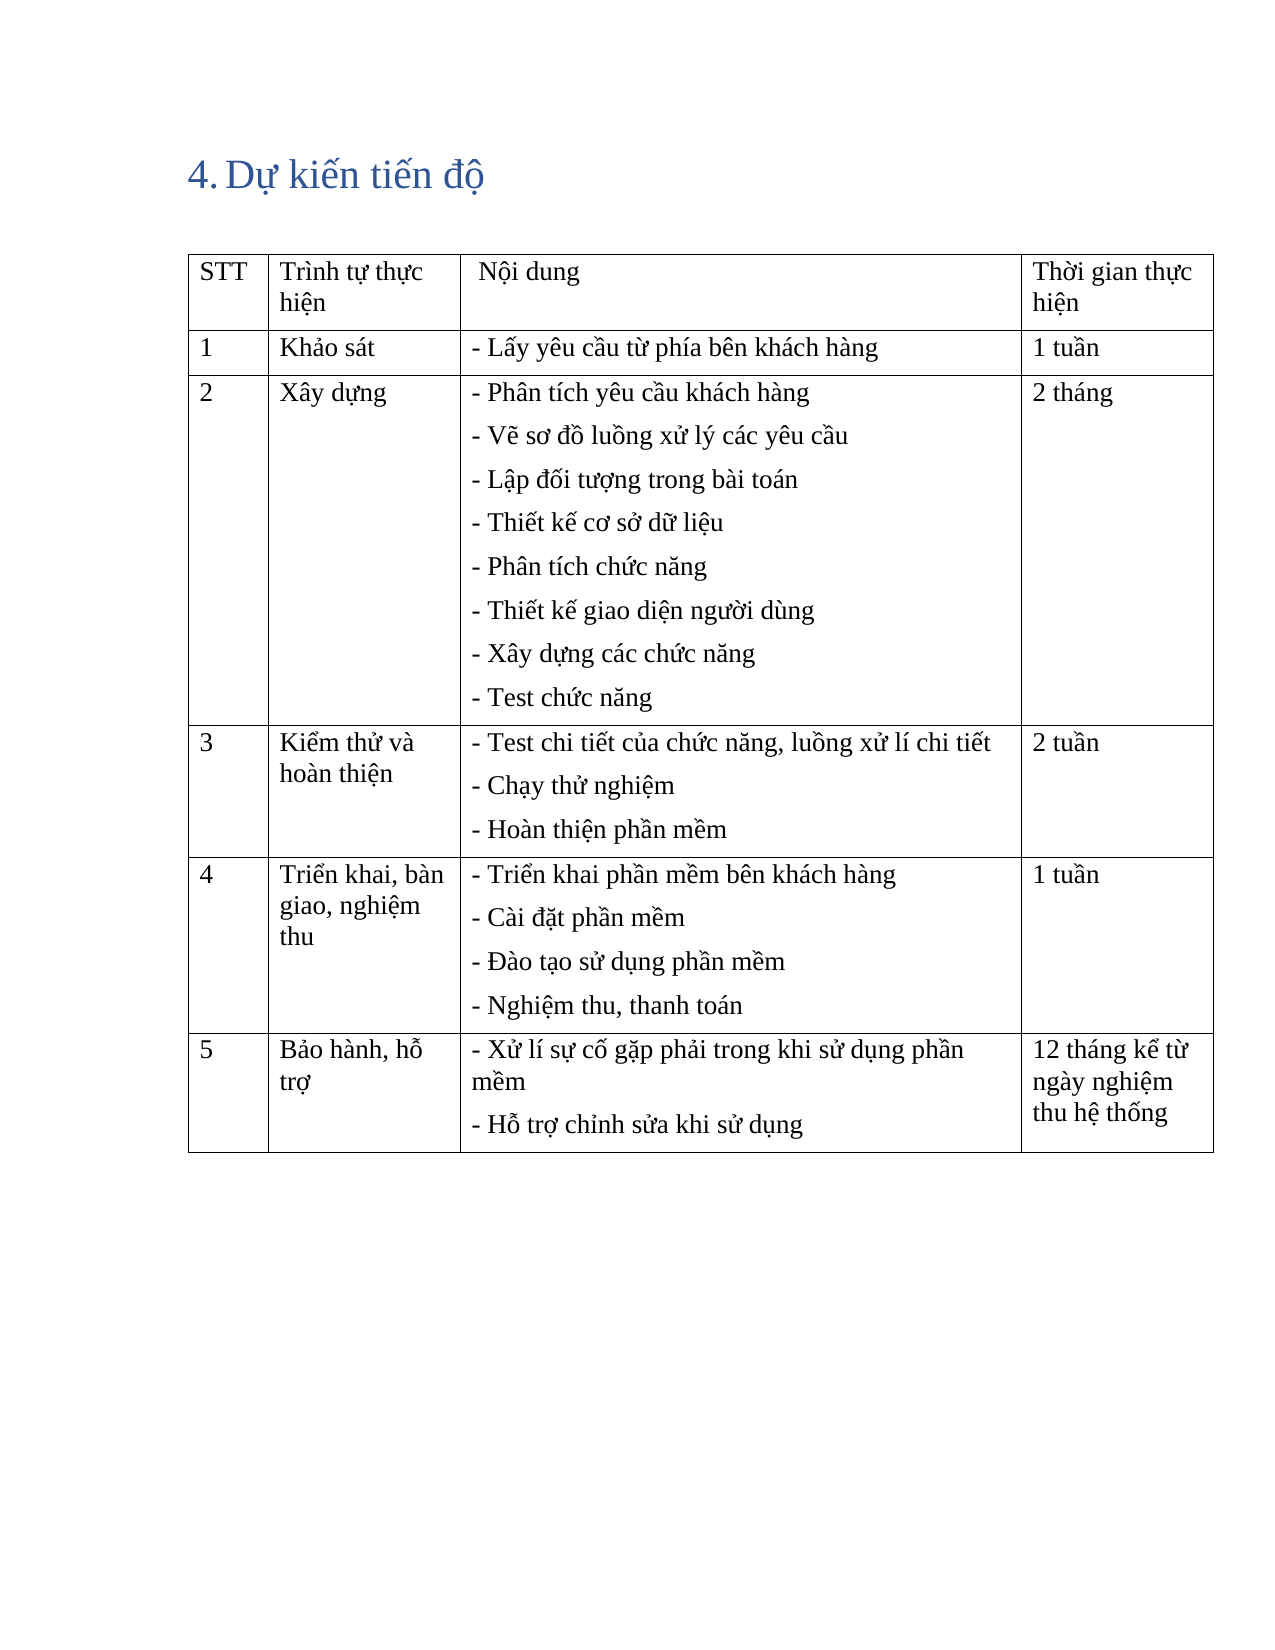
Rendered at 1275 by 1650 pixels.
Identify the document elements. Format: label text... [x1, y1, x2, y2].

table_cell - Xử lí sự cố gặp phải trong khi sử dụng phần mềm - Hỗ trợ chỉnh sửa khi sử dụng [461, 1034, 1021, 1152]
table_header Trình tự thực hiện [269, 255, 460, 330]
table_cell - Phân tích yêu cầu khách hàng - Vẽ sơ đồ luồng xử lý các yêu cầu - Lập đối tượng trong bài toán - Thiết kế cơ sở dữ liệu - Phân tích chức năng - Thiết kế giao diện người dùng - Xây dựng các chức năng - Test chức năng [461, 376, 1021, 725]
table_cell 3 [189, 726, 268, 857]
table_cell 4 [189, 858, 268, 1032]
table_header Thời gian thực hiện [1022, 255, 1213, 330]
table_cell 2 tuần [1022, 726, 1213, 857]
table_header Nội dung [461, 255, 1021, 330]
table_cell - Test chi tiết của chức năng, luồng xử lí chi tiết - Chạy thử nghiệm - Hoàn thiện phần mềm [461, 726, 1021, 857]
table_cell - Triển khai phần mềm bên khách hàng - Cài đặt phần mềm - Đào tạo sử dụng phần mềm - Nghiệm thu, thanh toán [461, 858, 1021, 1032]
table_header STT [189, 255, 268, 330]
subtitle Dự kiến tiến độ [187, 150, 1125, 198]
table_cell 2 tháng [1022, 376, 1213, 725]
table_cell 1 tuần [1022, 858, 1213, 1032]
table_cell 12 tháng kể từ ngày nghiệm thu hệ thống [1022, 1034, 1213, 1152]
table_cell 5 [189, 1034, 268, 1152]
table_cell 1 [189, 331, 268, 374]
table_cell Khảo sát [269, 331, 460, 374]
table_cell Triển khai, bàn giao, nghiệm thu [269, 858, 460, 1032]
table_cell - Lấy yêu cầu từ phía bên khách hàng [461, 331, 1021, 374]
table_cell 1 tuần [1022, 331, 1213, 374]
table_cell Xây dựng [269, 376, 460, 725]
table_cell 2 [189, 376, 268, 725]
table_cell Kiểm thử và hoàn thiện [269, 726, 460, 857]
table_cell Bảo hành, hỗ trợ [269, 1034, 460, 1152]
